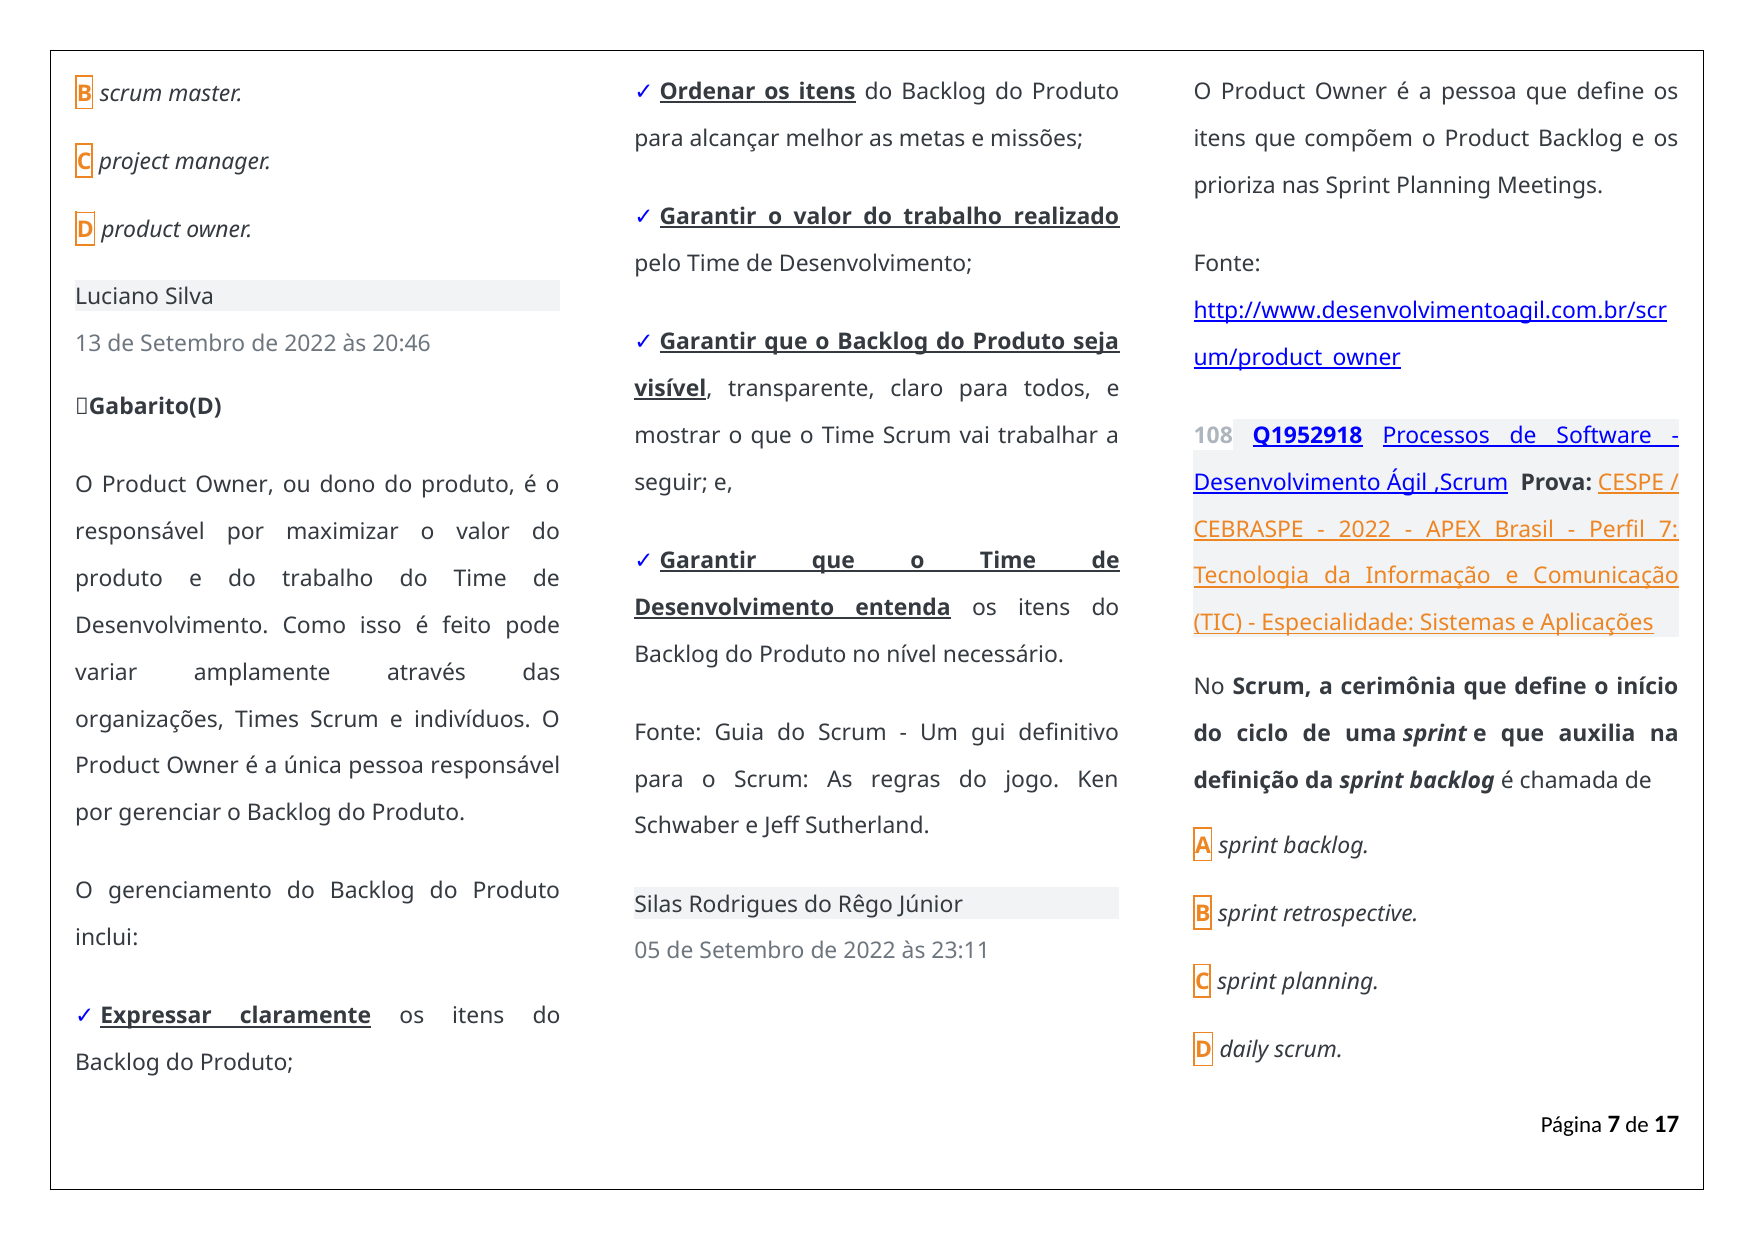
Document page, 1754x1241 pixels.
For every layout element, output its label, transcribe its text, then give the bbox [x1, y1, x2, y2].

text 108 Q1952918 Processos de Software - Desenvolvimento Ágil ,Scrum Prova: CESPE / CEBRASPE - 2022 - APEX Brasil - Perfil 7: Tecnologia da Informação e Comunicação (TIC) - Especialidade: Sistemas e Aplicações [1193, 540, 1679, 586]
text ✓ Garantir que o Time de Desenvolvimento entenda os itens do Backlog do Produto no nível necessário. [634, 544, 1119, 669]
text C project manager. [93, 143, 560, 178]
text Luciano Silva [75, 280, 560, 311]
text 108 Q1952918 Processos de Software - Desenvolvimento Ágil ,Scrum Prova: CESPE / CEBRASPE - 2022 - APEX Brasil - Perfil 7: Tecnologia da Informação e Comunicação (TIC) - Especialidade: Sistemas e Aplicações [1193, 419, 1679, 539]
text O gerenciamento do Backlog do Produto inclui: [75, 874, 560, 953]
text D daily scrum. [1213, 1032, 1679, 1066]
text ✅Gabarito(D) [75, 390, 560, 421]
text ✓ Garantir o valor do trabalho realizado pelo Time de Desenvolvimento; [634, 200, 1119, 278]
text B scrum master. [93, 75, 560, 109]
text B sprint retrospective. [1212, 895, 1679, 930]
text C sprint planning. [1211, 963, 1679, 998]
text O Product Owner é a pessoa que define os itens que compõem o Product Backlog e os prioriza nas Sprint Planning Meetings. [1193, 75, 1679, 200]
text ✓ Expressar claramente os itens do Backlog do Produto; [75, 999, 560, 1078]
text ✓ Garantir que o Backlog do Produto seja visível, transparente, claro para todos, e mostrar o que o Time Scrum vai trabalhar a seguir; e, [634, 325, 1119, 497]
text D product owner. [95, 211, 560, 246]
text Silas Rodrigues do Rêgo Júnior [634, 887, 1119, 919]
text ✓ Ordenar os itens do Backlog do Produto para alcançar melhor as metas e missões; [634, 75, 1119, 153]
text 13 de Setembro de 2022 às 20:46 [75, 327, 560, 358]
text 108 Q1952918 Processos de Software - Desenvolvimento Ágil ,Scrum Prova: CESPE / CEBRASPE - 2022 - APEX Brasil - Perfil 7: Tecnologia da Informação e Comunicação (TIC) - Especialidade: Sistemas e Aplicações [1193, 587, 1679, 637]
text Fonte: http://www.desenvolvimentoagil.com.br/scrum/product_owner [1193, 247, 1679, 372]
text No Scrum, a cerimônia que define o início do ciclo de uma sprint e que auxilia na definição da sprint backlog é chamada de [1193, 670, 1679, 795]
text Fonte: Guia do Scrum - Um gui definitivo para o Scrum: As regras do jogo. Ken Schwaber e Jeff Sutherland. [634, 716, 1119, 841]
text O Product Owner, ou dono do produto, é o responsável por maximizar o valor do produto e do trabalho do Time de Desenvolvimento. Como isso é feito pode variar amplamente através das organizações, Times Scrum e indivíduos. O Product Owner é a única pessoa responsável por gerenciar o Backlog do Produto. [75, 468, 560, 828]
text 05 de Setembro de 2022 às 23:11 [634, 934, 1119, 966]
text A sprint backlog. [1212, 827, 1679, 861]
